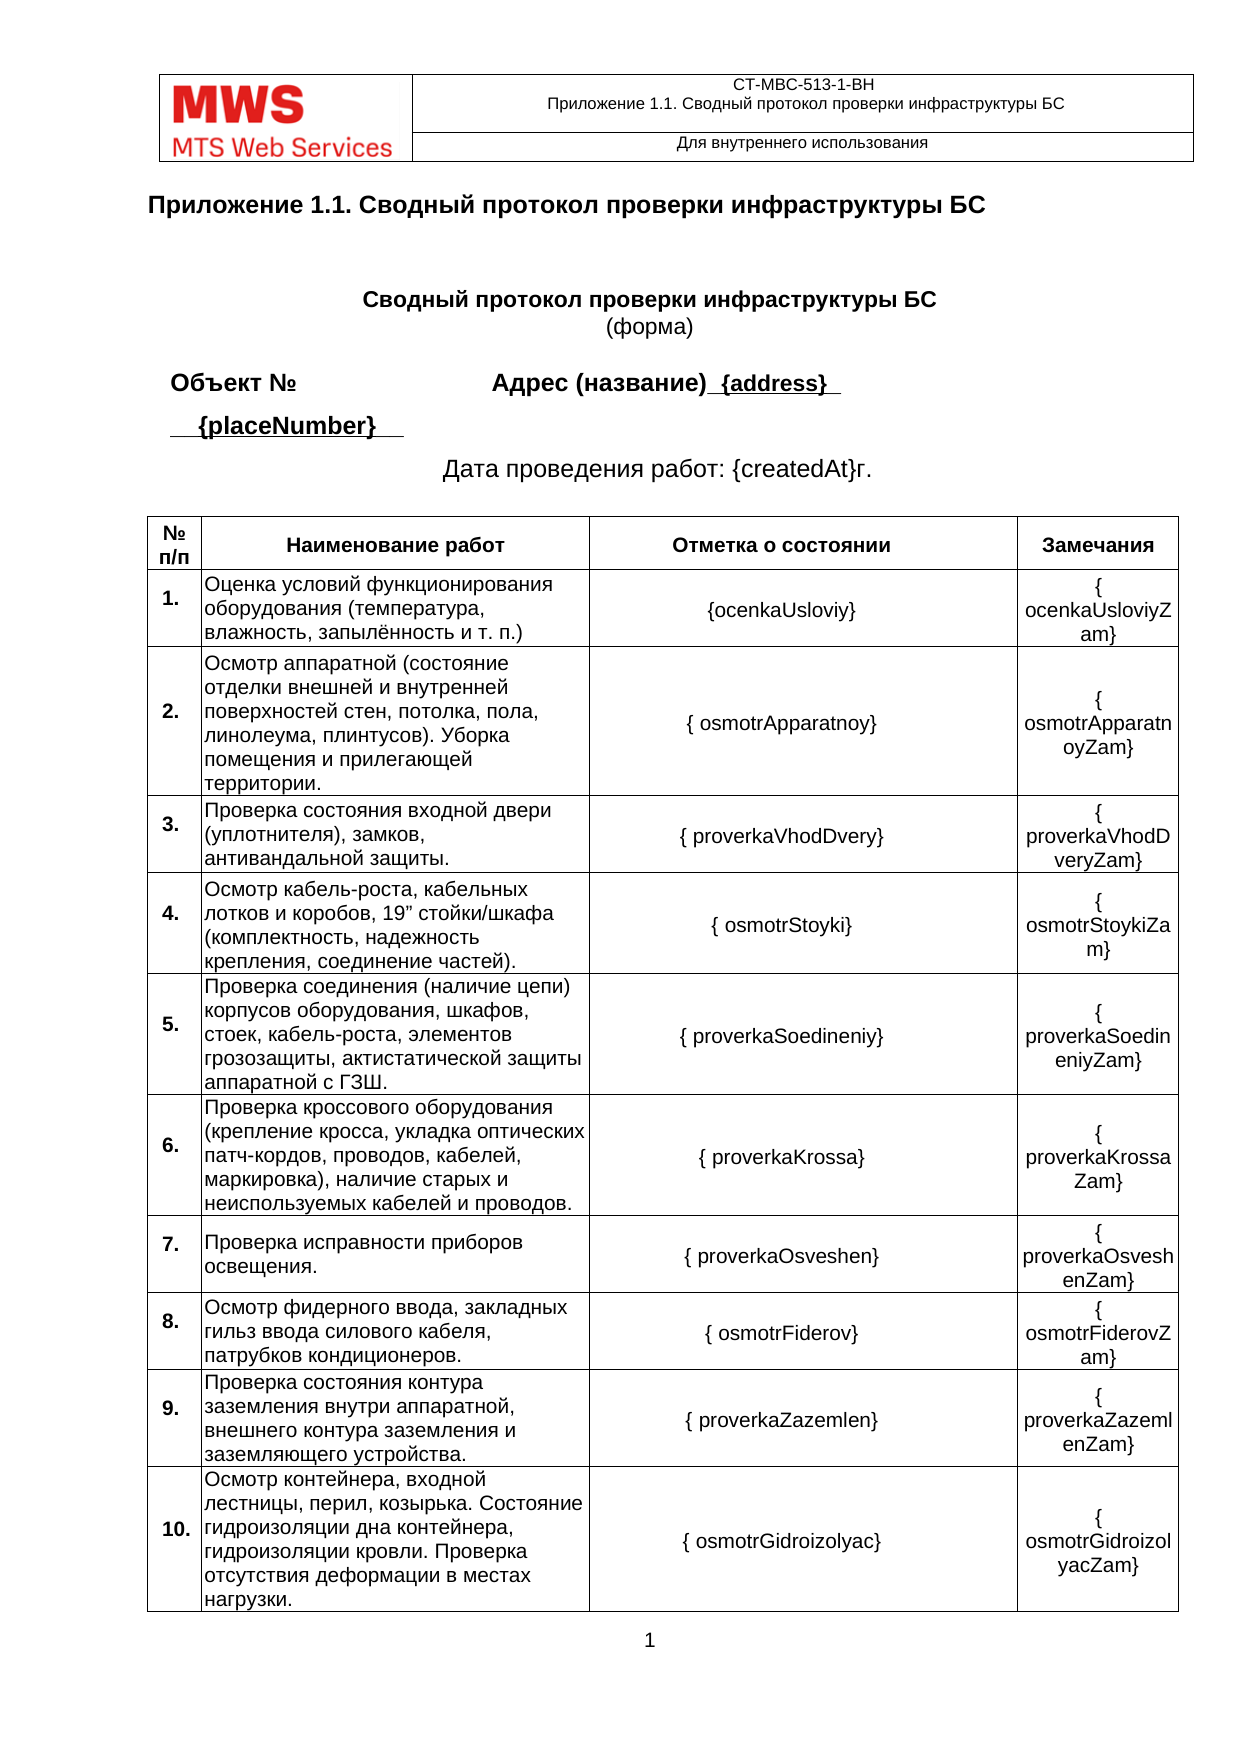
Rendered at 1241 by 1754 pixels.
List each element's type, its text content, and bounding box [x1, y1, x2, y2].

table_cell [974, 796, 1017, 872]
picture [170, 82, 401, 161]
text Приложение 1.1. Сводный протокол проверки инфраструктуры БС [148, 191, 1181, 219]
table_cell [974, 570, 1017, 646]
table_cell [148, 1467, 201, 1611]
table_cell [974, 1216, 1017, 1292]
table_cell { proverkaKrossaZam} [1018, 1095, 1178, 1215]
table_cell [974, 1370, 1017, 1466]
table_cell [974, 647, 1017, 795]
table_cell { proverkaVhodDveryZam} [1018, 796, 1178, 872]
text Сводный протокол проверки инфраструктуры БС [118, 286, 1181, 313]
table_cell { osmotrGidroizolyac} [590, 1467, 973, 1611]
table_header Объект № __{placeNumber}__ [159, 368, 480, 454]
table_cell { osmotrApparatnoy} [590, 647, 973, 795]
table_cell { proverkaKrossa} [590, 1095, 973, 1215]
table_header Наименование работ [202, 517, 589, 569]
table_cell Проверка кроссового оборудования (крепление кросса, укладка оптических патч-кордов, проводов, кабелей, маркировка), наличие старых и неиспользуемых кабелей и проводов. [202, 1095, 589, 1215]
table_cell { osmotrApparatnoyZam} [1018, 647, 1178, 795]
table_header № п/п [148, 517, 201, 569]
table_cell [148, 974, 201, 1094]
table_cell { ocenkaUsloviyZam} [1018, 570, 1178, 646]
table_cell Осмотр контейнера, входной лестницы, перил, козырька. Состояние гидроизоляции дна контейнера, гидроизоляции кровли. Проверка отсутствия деформации в местах нагрузки. [202, 1467, 589, 1611]
table_cell [148, 1293, 201, 1369]
table_cell { proverkaZazemlen} [590, 1370, 973, 1466]
table_header Отметка о состоянии [590, 517, 973, 569]
table_cell Проверка состояния входной двери (уплотнителя), замков, антивандальной защиты. [202, 796, 589, 872]
table_header Адрес (название)_{address}_ [480, 368, 1156, 454]
table_cell [974, 1467, 1017, 1611]
table_cell { proverkaSoedineniyZam} [1018, 974, 1178, 1094]
table_cell {ocenkaUsloviy} [590, 570, 973, 646]
table_cell { proverkaOsveshen} [590, 1216, 973, 1292]
table_cell Проверка исправности приборов освещения. [202, 1216, 589, 1292]
table_header [974, 517, 1017, 569]
table_cell [974, 1095, 1017, 1215]
table_cell { proverkaOsveshenZam} [1018, 1216, 1178, 1292]
table_cell [148, 1095, 201, 1215]
table_cell Осмотр фидерного ввода, закладных гильз ввода силового кабеля, патрубков кондиционеров. [202, 1293, 589, 1369]
table_cell Проверка соединения (наличие цепи) корпусов оборудования, шкафов, стоек, кабель-роста, элементов грозозащиты, актистатической защиты аппаратной с ГЗШ. [202, 974, 589, 1094]
table_cell Дата проведения работ: {createdAt}г. [159, 454, 1156, 487]
table_cell [148, 873, 201, 973]
table_cell [974, 974, 1017, 1094]
table_cell { proverkaVhodDvery} [590, 796, 973, 872]
table_cell [148, 796, 201, 872]
table_cell { osmotrStoykiZam} [1018, 873, 1178, 973]
table_cell { osmotrStoyki} [590, 873, 973, 973]
table_cell { osmotrGidroizolyacZam} [1018, 1467, 1178, 1611]
table_cell Осмотр кабель-роста, кабельных лотков и коробов, 19” стойки/шкафа (комплектность, надежность крепления, соединение частей). [202, 873, 589, 973]
table_cell { proverkaZazemlenZam} [1018, 1370, 1178, 1466]
table_cell [148, 1216, 201, 1292]
table_cell [148, 647, 201, 795]
text (форма) [118, 313, 1181, 339]
table_cell Оценка условий функционирования оборудования (температура, влажность, запылённость и т. п.) [202, 570, 589, 646]
table_cell Осмотр аппаратной (состояние отделки внешней и внутренней поверхностей стен, потолка, пола, линолеума, плинтусов). Уборка помещения и прилегающей территории. [202, 647, 589, 795]
table_cell { proverkaSoedineniy} [590, 974, 973, 1094]
table_cell { osmotrFiderov} [590, 1293, 973, 1369]
table_cell Проверка состояния контура заземления внутри аппаратной, внешнего контура заземления и заземляющего устройства. [202, 1370, 589, 1466]
table_header Замечания [1018, 517, 1178, 569]
table_cell { osmotrFiderovZam} [1018, 1293, 1178, 1369]
table_cell [974, 873, 1017, 973]
table_cell [148, 570, 201, 646]
table_cell [148, 1370, 201, 1466]
table_cell [974, 1293, 1017, 1369]
